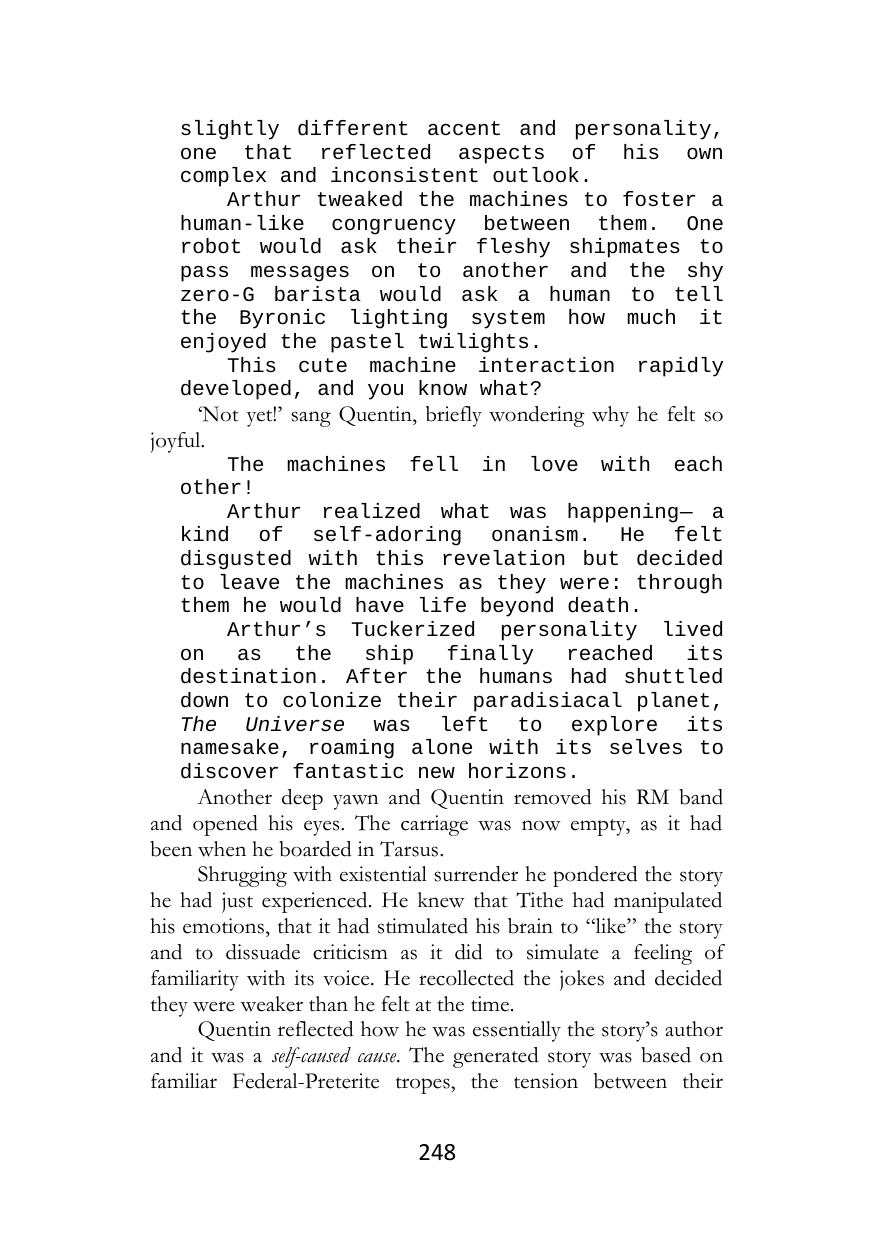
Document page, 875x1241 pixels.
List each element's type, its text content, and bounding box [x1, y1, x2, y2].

text Arthur’s Tuckerized personality lived on as the ship finally reached its destination. After the humans had shuttled down to colonize their paradisiacal planet, The Universe was left to explore its namesake, roaming alone with its selves to discover fantastic new horizons. [179, 619, 724, 784]
text Arthur tweaked the machines to foster a human-like congruency between them. One robot would ask their fleshy shipmates to pass messages on to another and the shy zero-G barista would ask a human to tell the Byronic lighting system how much it enjoyed the pastel twilights. [179, 189, 724, 354]
text Shrugging with existential surrender he pondered the story he had just experienced. He knew that Tithe had manipulated his emotions, that it had stimulated his brain to “like” the story and to dissuade criticism as it did to simulate a feeling of familiarity with its voice. He recollected the jokes and decided they were weaker than he felt at the time. [150, 862, 724, 1017]
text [179, 118, 724, 189]
text Arthur realized what was happening— a kind of self-adoring onanism. He felt disgusted with this revelation but decided to leave the machines as they were: through them he would have life beyond death. [179, 501, 724, 619]
text ‘Not yet!’ sang Quentin, briefly wondering why he felt so joyful. [150, 402, 724, 453]
text The machines fell in love with each other! [179, 453, 724, 501]
text This cute machine interaction rapidly developed, and you know what? [179, 354, 724, 402]
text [150, 1017, 724, 1094]
text Another deep yawn and Quentin removed his RM band and opened his eyes. The carriage was now empty, as it had been when he boarded in Tarsus. [150, 784, 724, 862]
